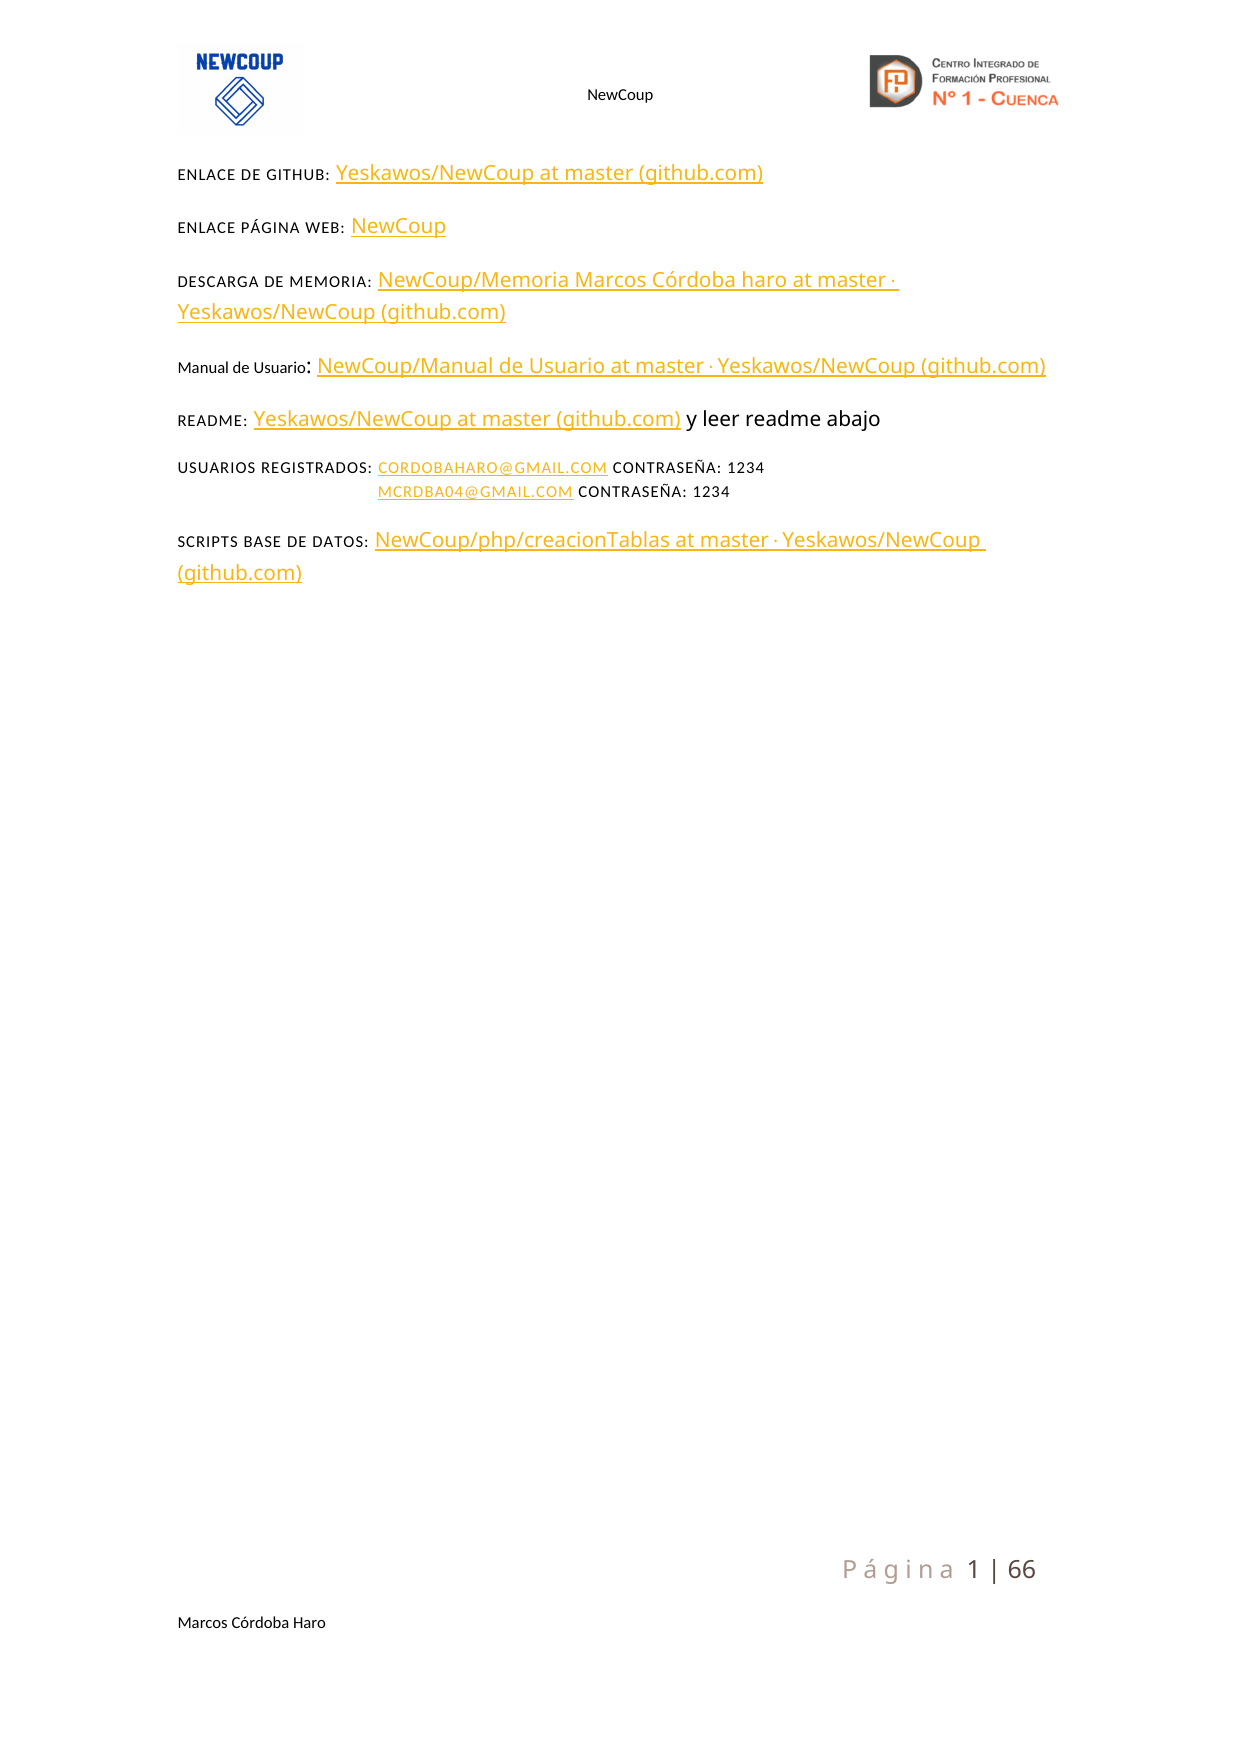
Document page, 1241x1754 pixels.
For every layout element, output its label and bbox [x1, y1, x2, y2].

picture [177, 43, 304, 135]
picture [865, 50, 1063, 109]
